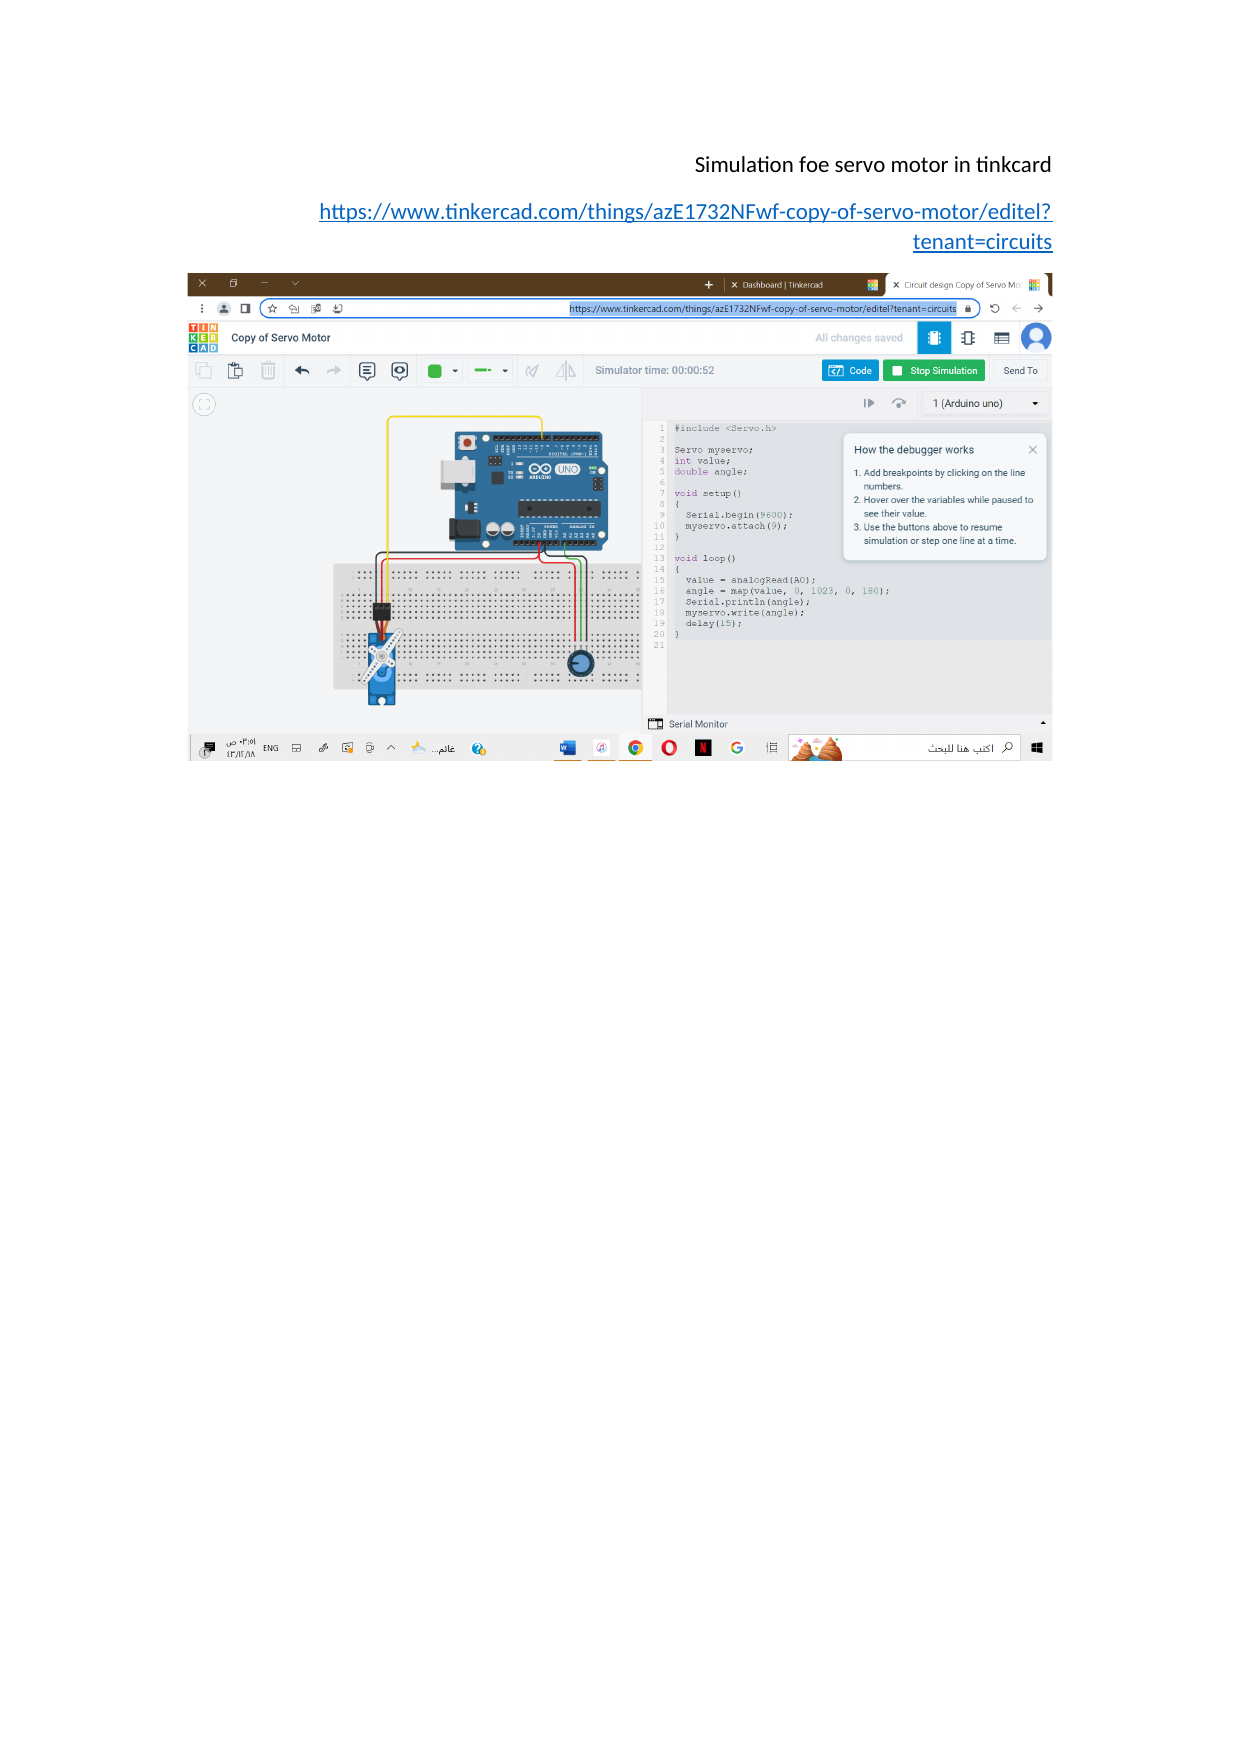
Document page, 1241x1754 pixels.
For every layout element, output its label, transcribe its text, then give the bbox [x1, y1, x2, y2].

picture [187, 273, 1053, 761]
text Simulation foe servo motor in tinkcard [187, 150, 1053, 178]
text https://www.tinkercad.com/things/azE1732NFwf-copy-of-servo-motor/editel?tenant=circuits [187, 197, 1053, 255]
